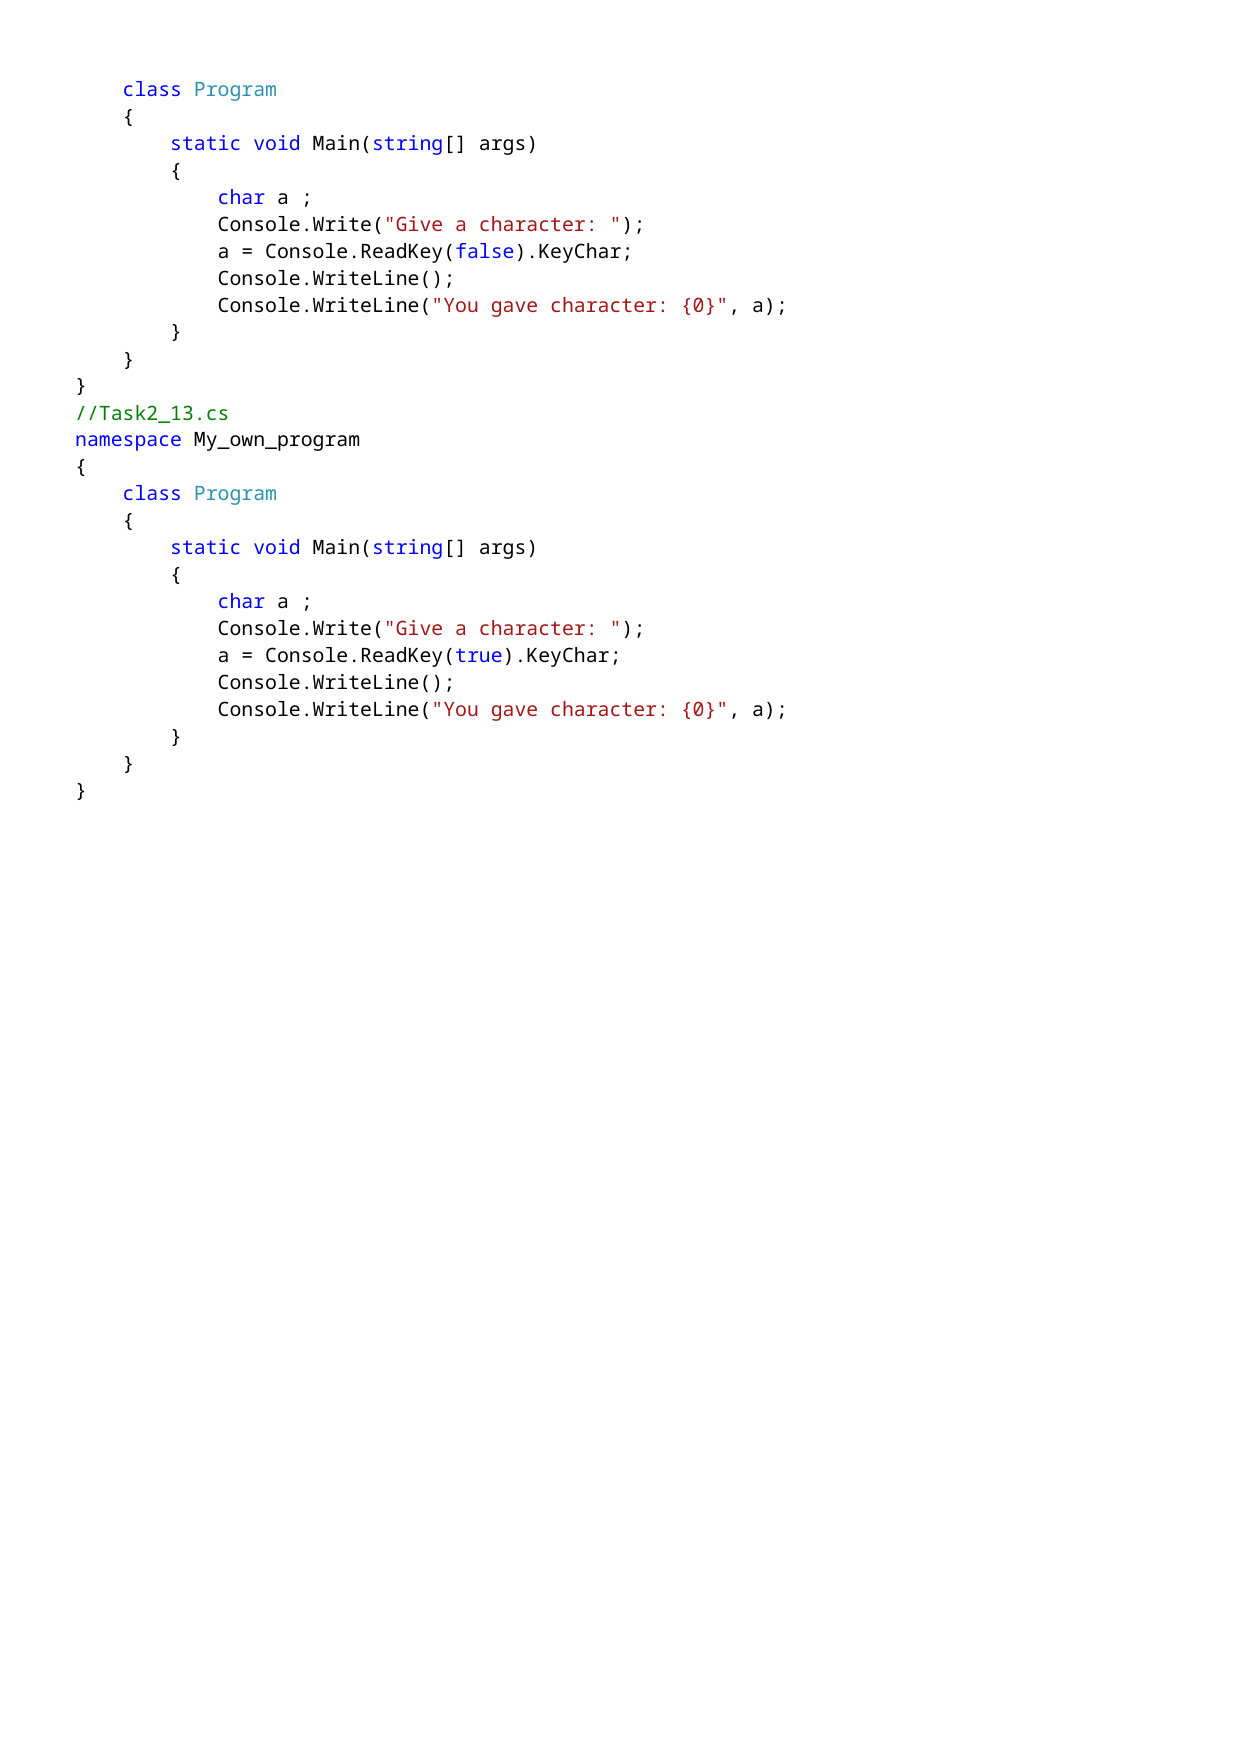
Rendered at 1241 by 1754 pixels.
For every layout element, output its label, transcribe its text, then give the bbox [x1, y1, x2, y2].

text } [75, 372, 1165, 399]
text { [75, 156, 1165, 183]
text namespace My_own_program [75, 426, 1165, 453]
text Console.Write("Give a character: "); [75, 210, 1165, 237]
text class Program [75, 75, 1165, 102]
text { [75, 102, 1165, 129]
text Console.WriteLine("You gave character: {0}", a); [75, 696, 1165, 722]
text Console.WriteLine("You gave character: {0}", a); [75, 291, 1165, 318]
text } [75, 318, 1165, 345]
text static void Main(string[] args) [75, 129, 1165, 156]
text { [75, 507, 1165, 534]
text } [75, 345, 1165, 372]
text } [75, 722, 1165, 749]
text } [75, 749, 1165, 776]
text class Program [75, 480, 1165, 507]
text //Task2_13.cs [75, 399, 1165, 426]
text a = Console.ReadKey(false).KeyChar; [75, 237, 1165, 264]
text a = Console.ReadKey(true).KeyChar; [75, 642, 1165, 668]
text } [75, 776, 1165, 803]
text char a ; [75, 588, 1165, 614]
text static void Main(string[] args) [75, 534, 1165, 561]
text { [75, 453, 1165, 480]
text Console.WriteLine(); [75, 264, 1165, 291]
text char a ; [75, 183, 1165, 210]
text Console.WriteLine(); [75, 668, 1165, 696]
text Console.Write("Give a character: "); [75, 614, 1165, 642]
text { [75, 561, 1165, 588]
